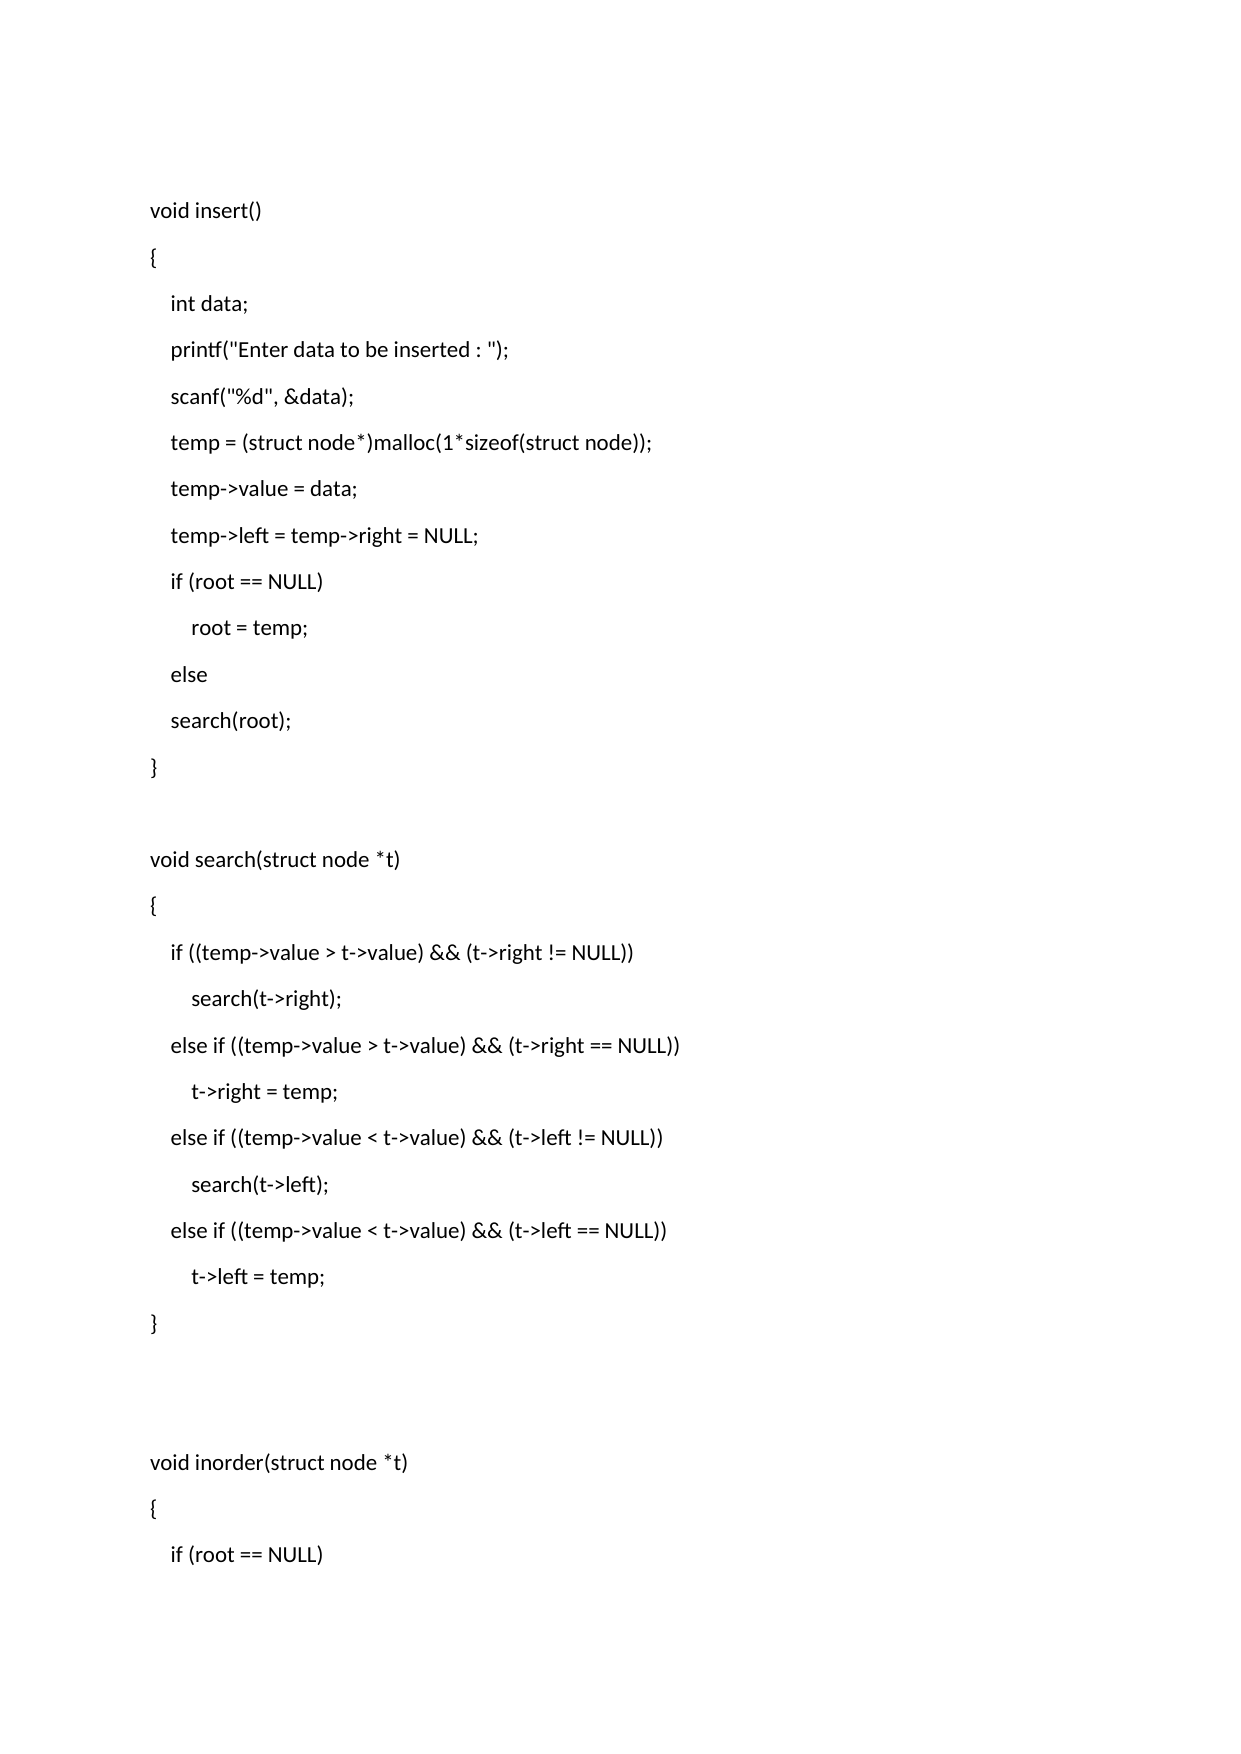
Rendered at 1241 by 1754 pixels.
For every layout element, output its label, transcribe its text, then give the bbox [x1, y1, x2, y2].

text void search(struct node *t) [150, 845, 1090, 873]
text void insert() [150, 196, 1090, 224]
text { [150, 1494, 1090, 1522]
text search(t->right); [150, 984, 1090, 1012]
text if (root == NULL) [150, 567, 1090, 595]
text temp->value = data; [150, 474, 1090, 502]
text root = temp; [150, 613, 1090, 642]
text else if ((temp->value < t->value) && (t->left != NULL)) [150, 1123, 1090, 1151]
text } [150, 753, 1090, 781]
text { [150, 892, 1090, 920]
text t->right = temp; [150, 1077, 1090, 1105]
text { [150, 243, 1090, 271]
text printf("Enter data to be inserted : "); [150, 335, 1090, 363]
text else [150, 660, 1090, 688]
text search(root); [150, 706, 1090, 734]
text } [150, 1309, 1090, 1337]
text if ((temp->value > t->value) && (t->right != NULL)) [150, 938, 1090, 966]
text if (root == NULL) [150, 1541, 1090, 1569]
text void inorder(struct node *t) [150, 1448, 1090, 1476]
text temp->left = temp->right = NULL; [150, 521, 1090, 549]
text int data; [150, 289, 1090, 317]
text temp = (struct node*)malloc(1*sizeof(struct node)); [150, 428, 1090, 456]
text search(t->left); [150, 1170, 1090, 1198]
text scanf("%d", &data); [150, 382, 1090, 410]
text else if ((temp->value < t->value) && (t->left == NULL)) [150, 1216, 1090, 1244]
text t->left = temp; [150, 1262, 1090, 1291]
text else if ((temp->value > t->value) && (t->right == NULL)) [150, 1031, 1090, 1059]
